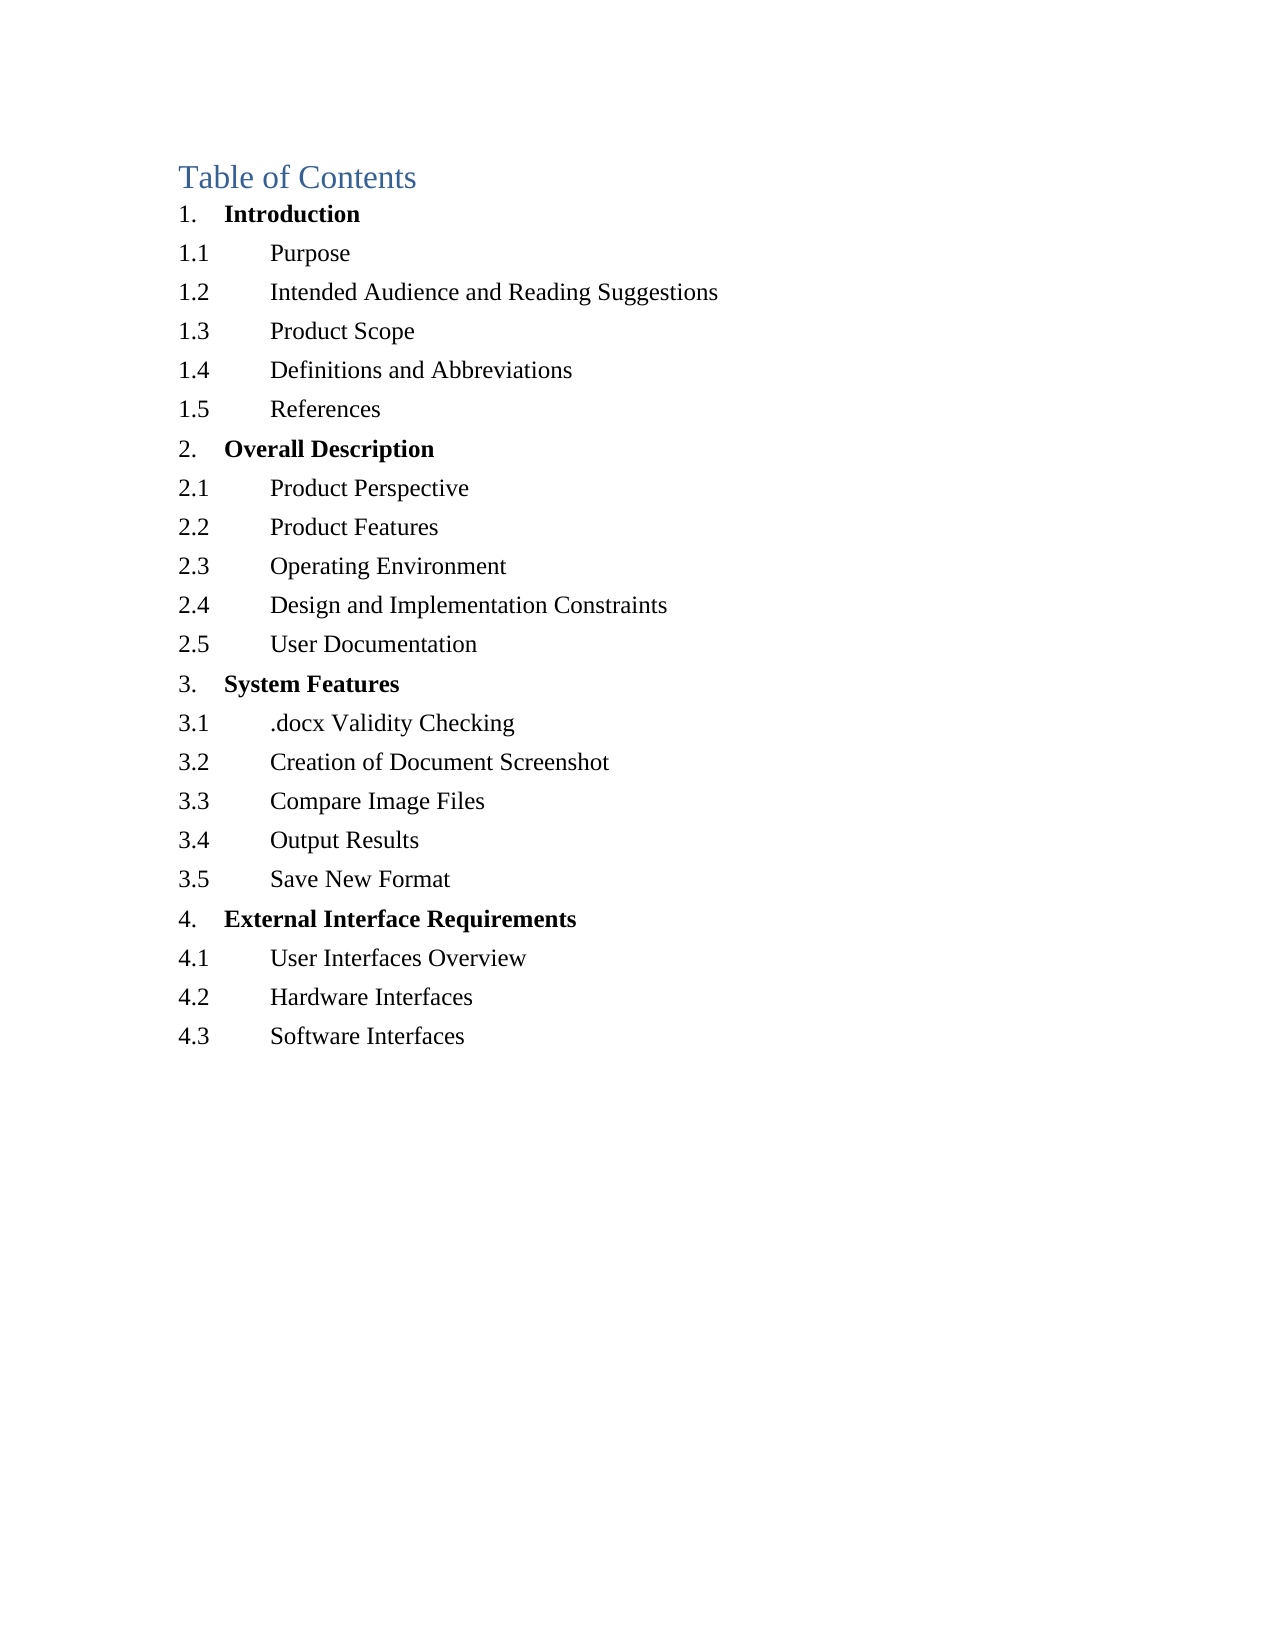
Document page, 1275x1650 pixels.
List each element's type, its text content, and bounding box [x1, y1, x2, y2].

text Table of Contents [178, 157, 1125, 196]
